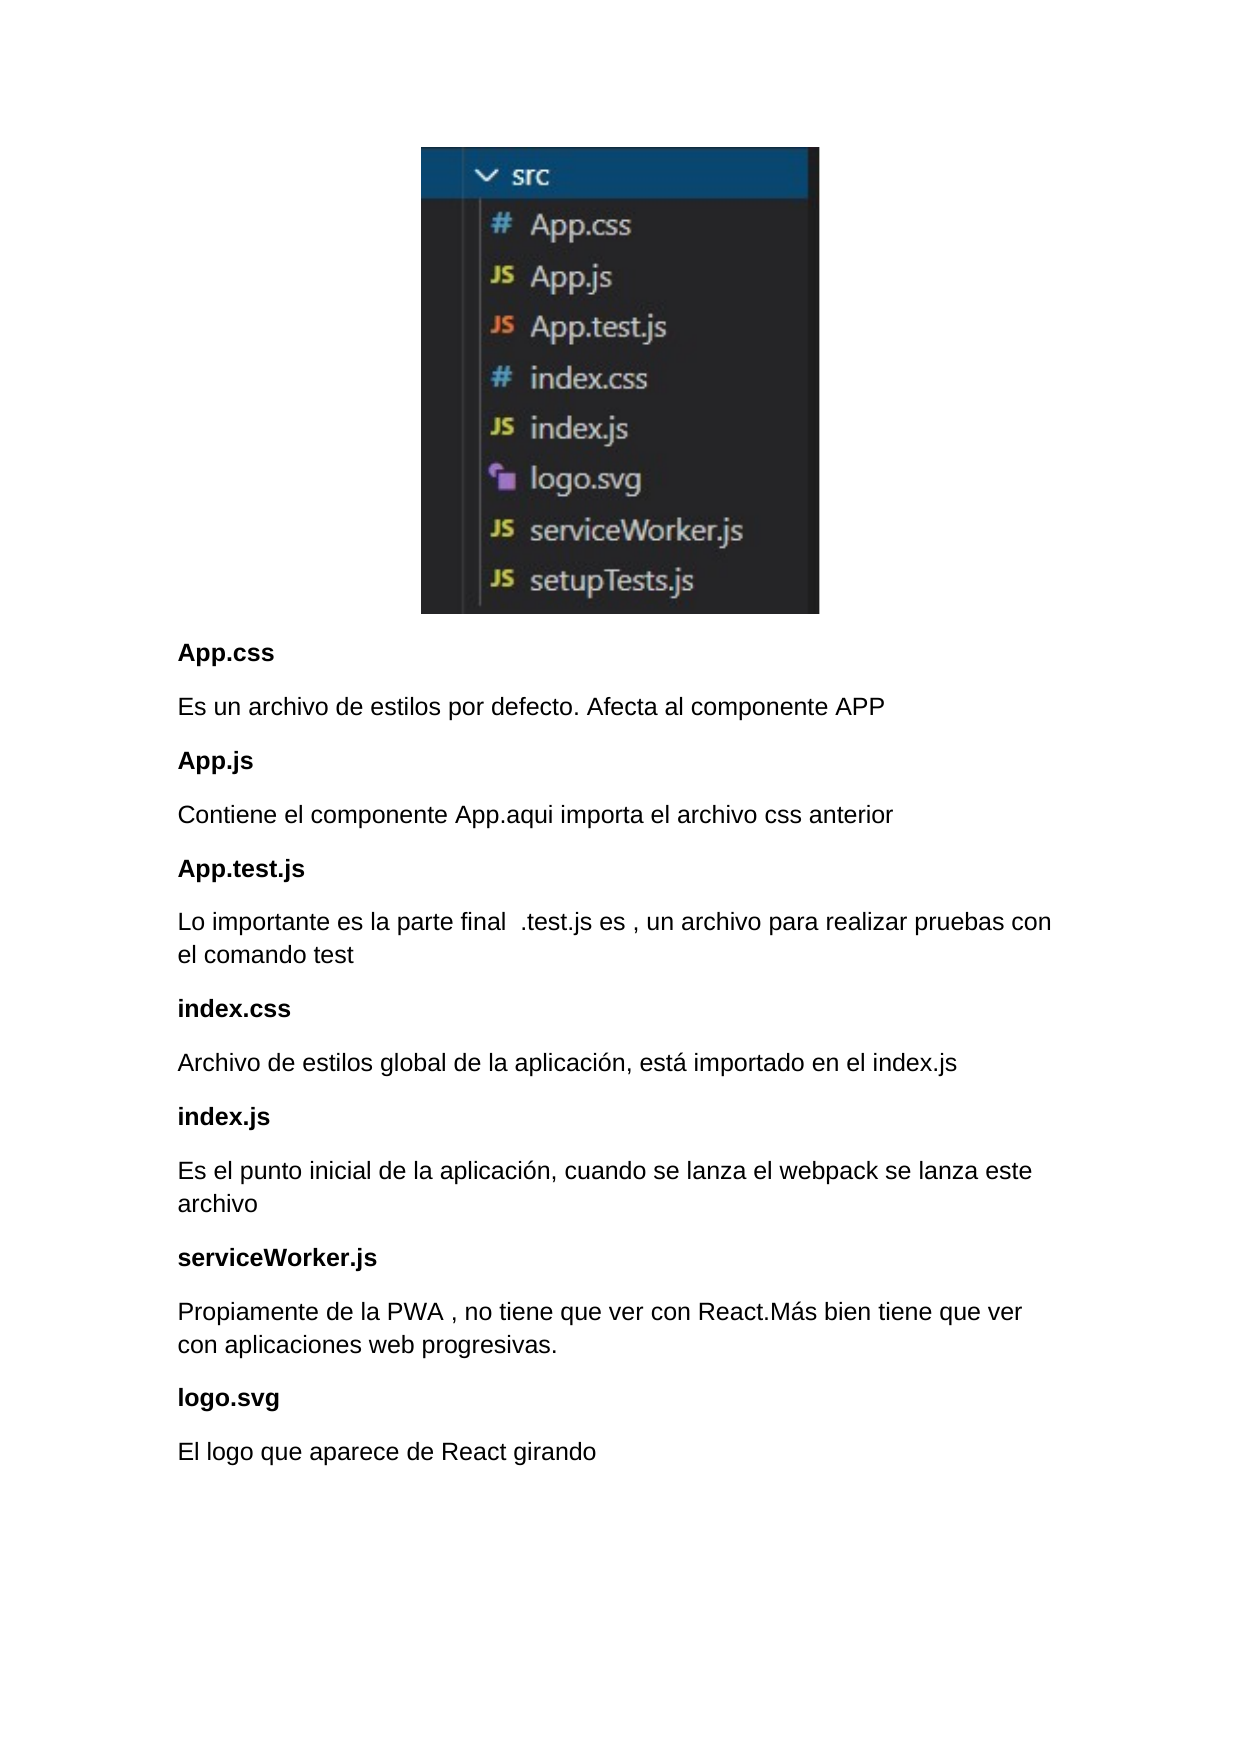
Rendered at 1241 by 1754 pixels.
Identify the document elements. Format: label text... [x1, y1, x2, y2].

text El logo que aparece de React girando [177, 1437, 1063, 1466]
text logo.svg [177, 1383, 1063, 1412]
text Es un archivo de estilos por defecto. Afecta al componente APP [177, 692, 1063, 721]
text App.js [177, 746, 1063, 774]
text serviceWorker.js [177, 1243, 1063, 1271]
text Propiamente de la PWA , no tiene que ver con React.Más bien tiene que ver con aplicaciones web progresivas. [177, 1297, 1063, 1358]
text index.js [177, 1102, 1063, 1131]
text Lo importante es la parte final .test.js es , un archivo para realizar pruebas con el comando test [177, 907, 1063, 969]
text Archivo de estilos global de la aplicación, está importado en el index.js [177, 1048, 1063, 1077]
text Es el punto inicial de la aplicación, cuando se lanza el webpack se lanza este archivo [177, 1156, 1063, 1218]
text App.test.js [177, 853, 1063, 882]
text App.css [177, 638, 1063, 667]
text index.css [177, 994, 1063, 1023]
text Contiene el componente App.aqui importa el archivo css anterior [177, 800, 1063, 828]
picture [421, 147, 820, 614]
